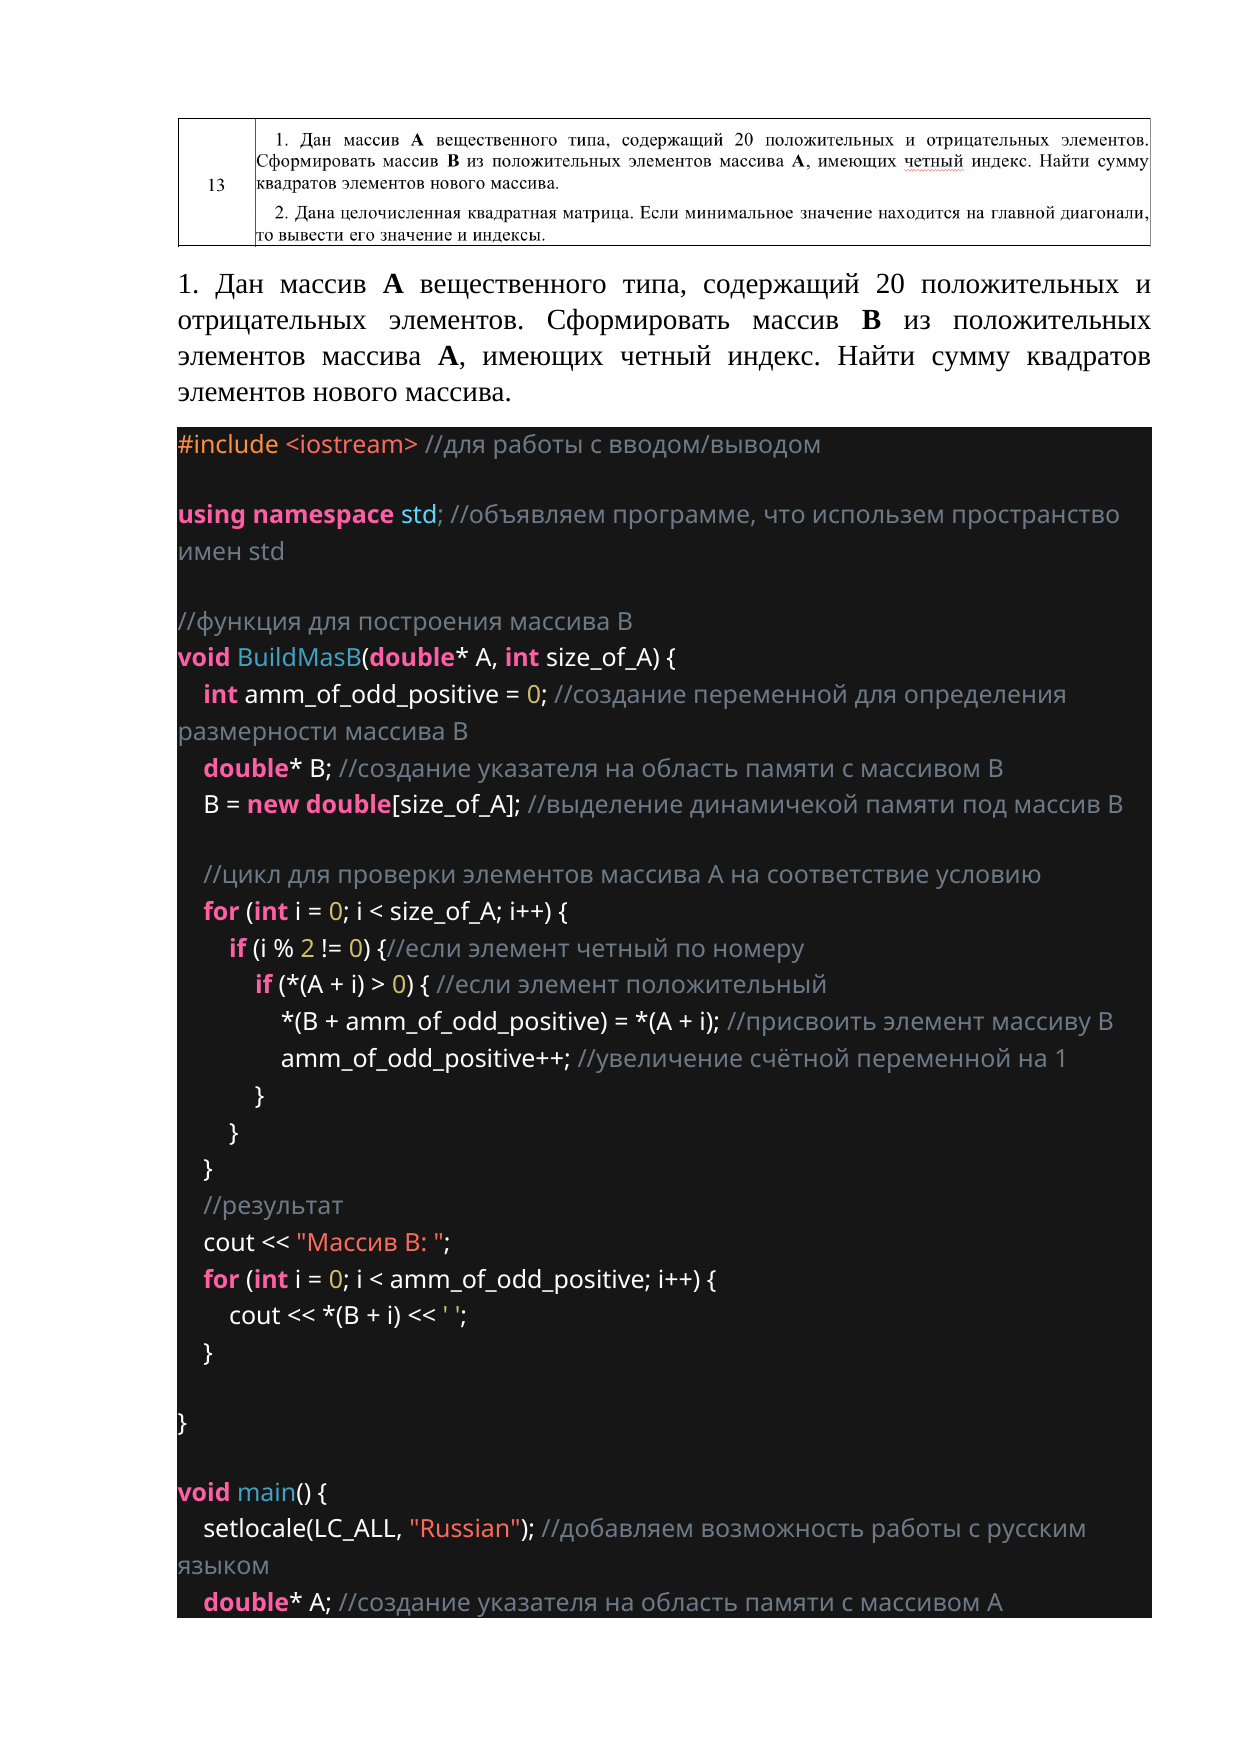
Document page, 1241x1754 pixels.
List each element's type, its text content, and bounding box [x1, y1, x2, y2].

text cout << *(B + i) << ' '; [177, 1298, 1152, 1332]
picture [177, 118, 1151, 247]
text void main() { [177, 1474, 1152, 1508]
text double* B; //создание указателя на область памяти с массивом В [177, 750, 1152, 784]
text } [177, 1114, 1152, 1148]
text if (*(A + i) > 0) { //если элемент положительный [177, 967, 1152, 1001]
text for (int i = 0; i < size_of_A; i++) { [177, 893, 1152, 928]
text //цикл для проверки элементов массива А на соответствие условию [177, 857, 1152, 891]
text for (int i = 0; i < amm_of_odd_positive; i++) { [177, 1261, 1152, 1295]
text } [177, 1077, 1152, 1111]
text //результат [177, 1188, 1152, 1222]
text setlocale(LC_ALL, "Russian"); //добавляем возможность работы с русским языком [177, 1511, 1152, 1582]
text B = new double[size_of_A]; //выделение динамичекой памяти под массив В [177, 787, 1152, 821]
text //функция для построения массива В [177, 603, 1152, 637]
text if (i % 2 != 0) {//если элемент четный по номеру [177, 930, 1152, 964]
text using namespace std; //объявляем программе, что использем пространство имен std [177, 497, 1152, 568]
text } [177, 1335, 1152, 1369]
text double* A; //создание указателя на область памяти с массивом А [177, 1584, 1152, 1618]
text } [177, 1151, 1152, 1185]
text 1. Дан массив A вещественного типа, содержащий 20 положительных и отрицательных элементов. Сформировать массив B из положительных элементов массива A, имеющих четный индекс. Найти сумму квадратов элементов нового массива. [177, 266, 1152, 408]
text void BuildMasB(double* A, int size_of_A) { [177, 640, 1152, 674]
text cout << "Массив В: "; [177, 1224, 1152, 1258]
text } [177, 1404, 1152, 1438]
text int amm_of_odd_positive = 0; //создание переменной для определения размерности массива В [177, 677, 1152, 748]
text #include <iostream> //для работы с вводом/выводом [177, 427, 1152, 461]
text *(B + amm_of_odd_positive) = *(A + i); //присвоить элемент массиву В [177, 1004, 1152, 1038]
text amm_of_odd_positive++; //увеличение счётной переменной на 1 [177, 1041, 1152, 1075]
